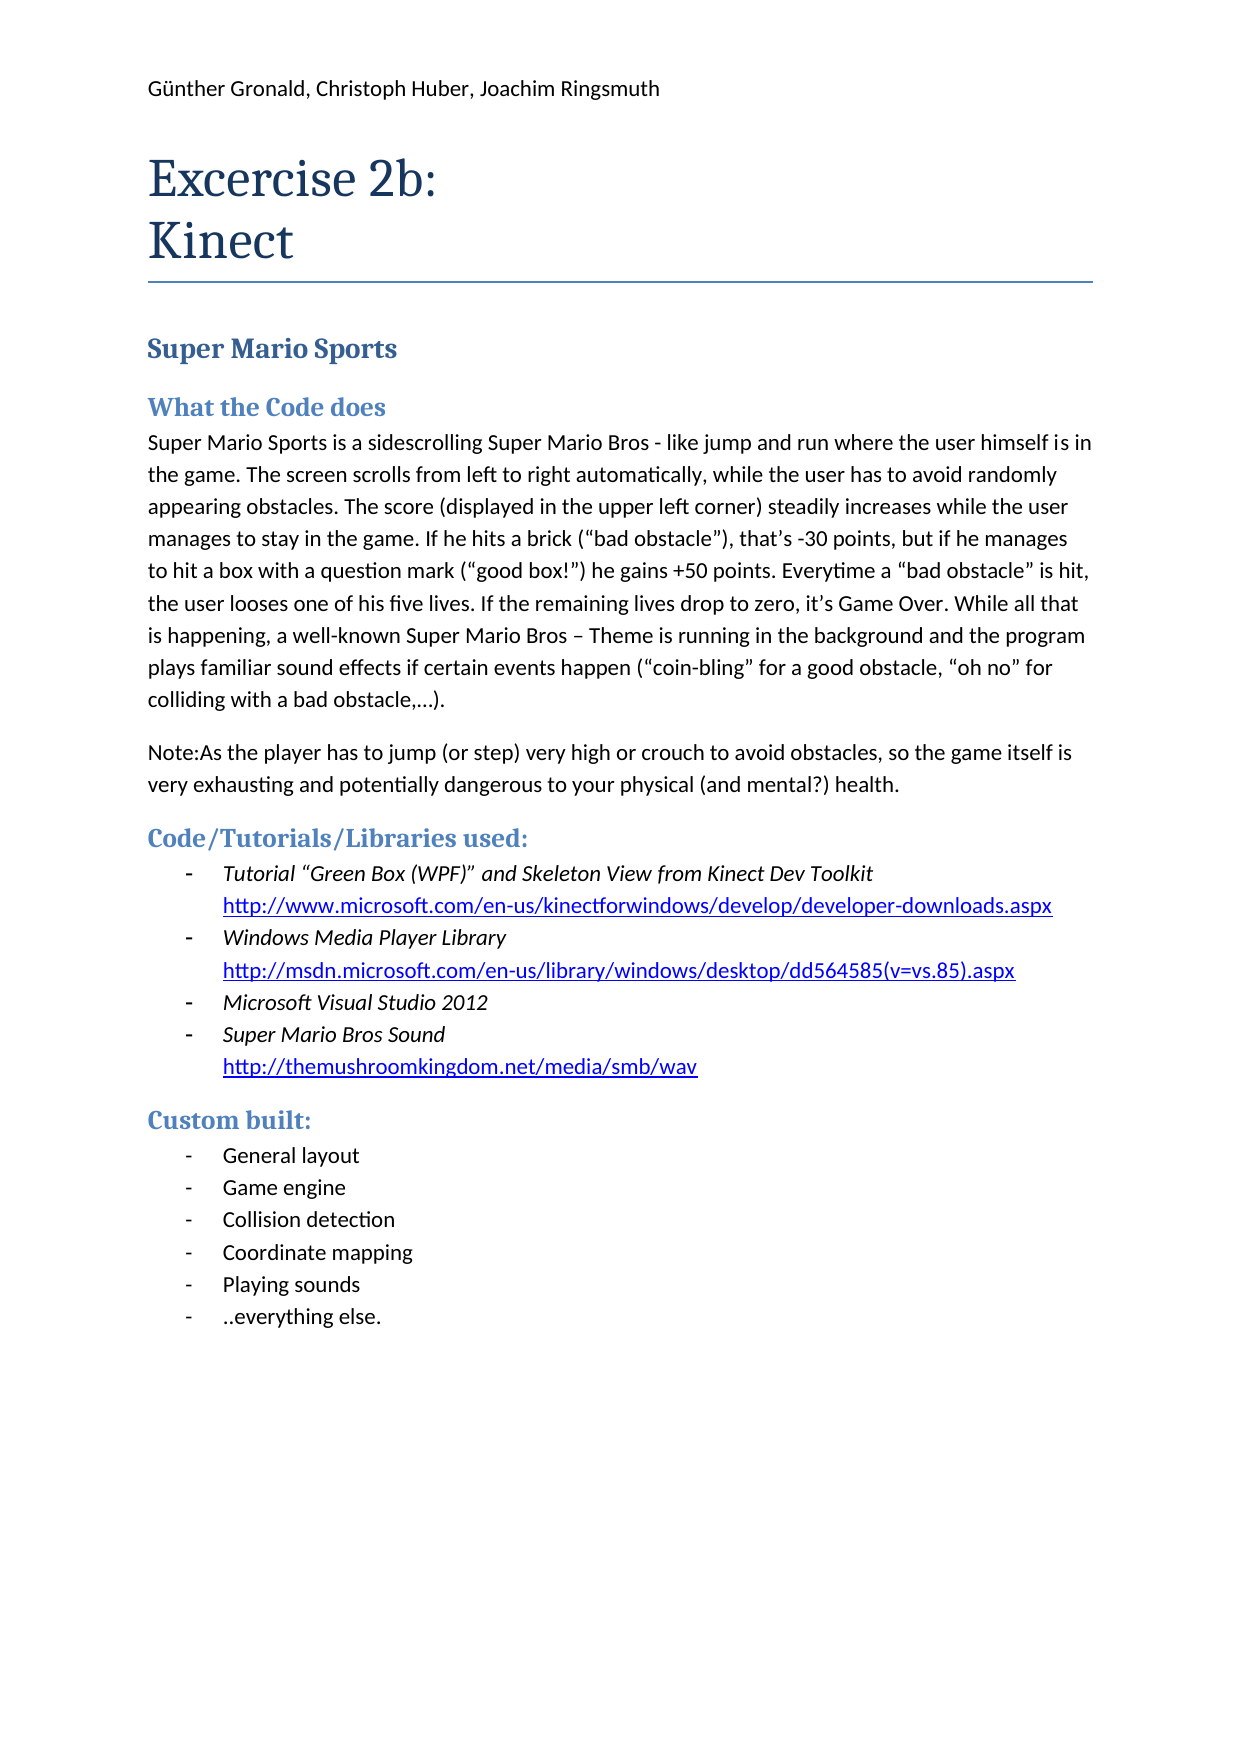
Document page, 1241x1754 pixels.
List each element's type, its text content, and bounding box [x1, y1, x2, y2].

text Note:As the player has to jump (or step) very high or crouch to avoid obstacles, so the game itself is very exhausting and potentially dangerous to your physical (and mental?) health. [148, 738, 1093, 798]
subtitle Custom built: [148, 1105, 1093, 1136]
list Tutorial “Green Box (WPF)” and Skeleton View from Kinect Dev Toolkit http://www.microsoft.com/en-us/kinectforwindows/develop/developer-downloads.aspx [185, 859, 1093, 919]
list Microsoft Visual Studio 2012 [185, 988, 1093, 1016]
text Super Mario Sports is a sidescrolling Super Mario Bros - like jump and run where the user himself is in the game. The screen scrolls from left to right automatically, while the user has to avoid randomly appearing obstacles. The score (displayed in the upper left corner) steadily increases while the user manages to stay in the game. If he hits a brick (“bad obstacle”), that’s -30 points, but if he manages to hit a box with a question mark (“good box!”) he gains +50 points. Everytime a “bad obstacle” is hit, the user looses one of his five lives. If the remaining lives drop to zero, it’s Game Over. While all that is happening, a well-known Super Mario Bros – Theme is running in the background and the program plays familiar sound effects if certain events happen (“coin-bling” for a good obstacle, “oh no” for colliding with a bad obstacle,…). [148, 428, 1093, 713]
subtitle What the Code does [148, 392, 1093, 423]
list Playing sounds [185, 1270, 1093, 1298]
list Windows Media Player Library http://msdn.microsoft.com/en-us/library/windows/desktop/dd564585(v=vs.85).aspx [185, 923, 1093, 984]
list Super Mario Bros Sound http://themushroomkingdom.net/media/smb/wav [185, 1020, 1093, 1080]
title Kinect [148, 210, 1093, 281]
list ..everything else. [185, 1302, 1093, 1330]
subtitle Code/Tutorials/Libraries used: [148, 823, 1093, 854]
list Coordinate mapping [185, 1238, 1093, 1266]
subtitle Super Mario Sports [148, 333, 1093, 366]
list General layout [185, 1141, 1093, 1169]
list Collision detection [185, 1205, 1093, 1233]
title Excercise 2b: [148, 148, 1093, 210]
list Game engine [185, 1173, 1093, 1201]
